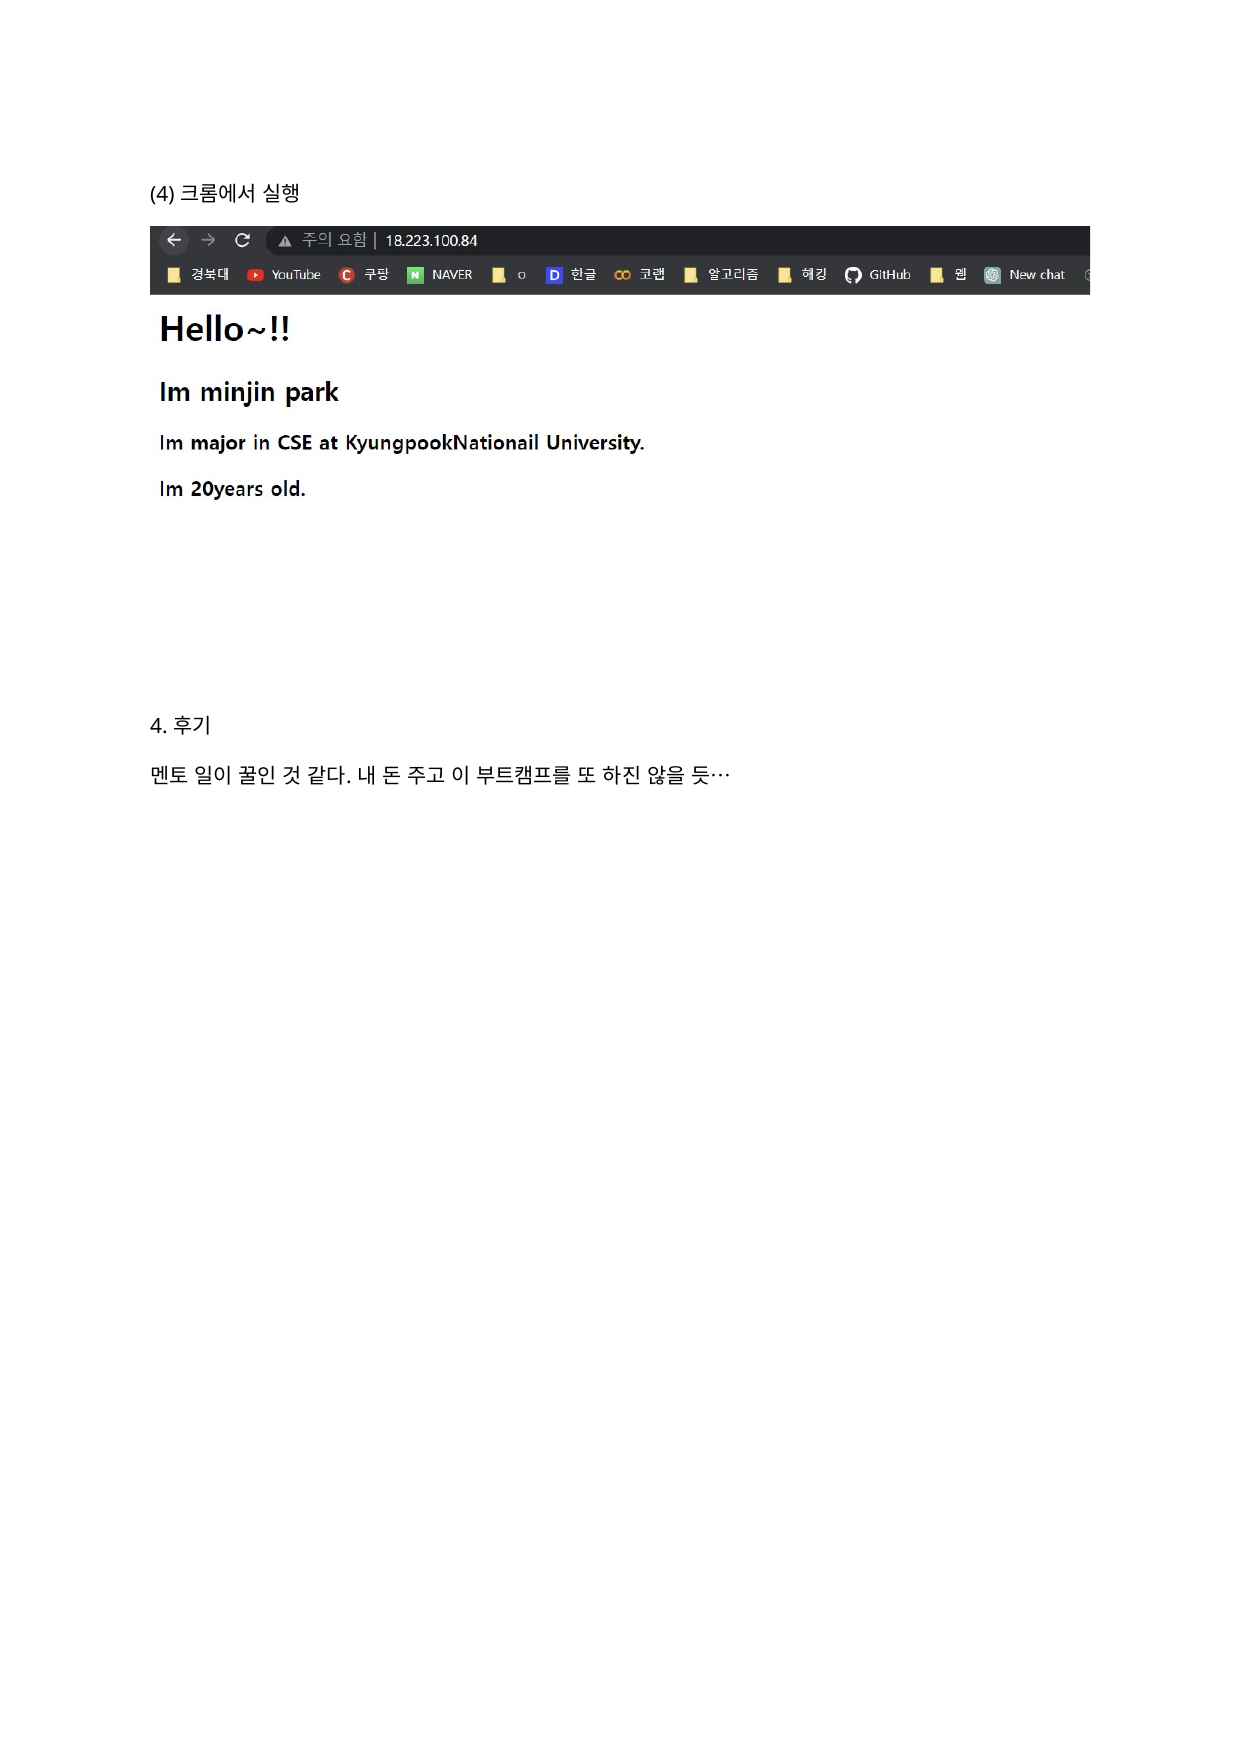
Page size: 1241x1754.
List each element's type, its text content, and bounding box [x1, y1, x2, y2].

text 4. 후기 [150, 709, 1090, 740]
picture [150, 226, 1091, 596]
text (4) 크롬에서 실행 [150, 177, 1090, 207]
text 멘토 일이 꿀인 것 같다. 내 돈 주고 이 부트캠프를 또 하진 않을 듯… [150, 759, 1090, 789]
